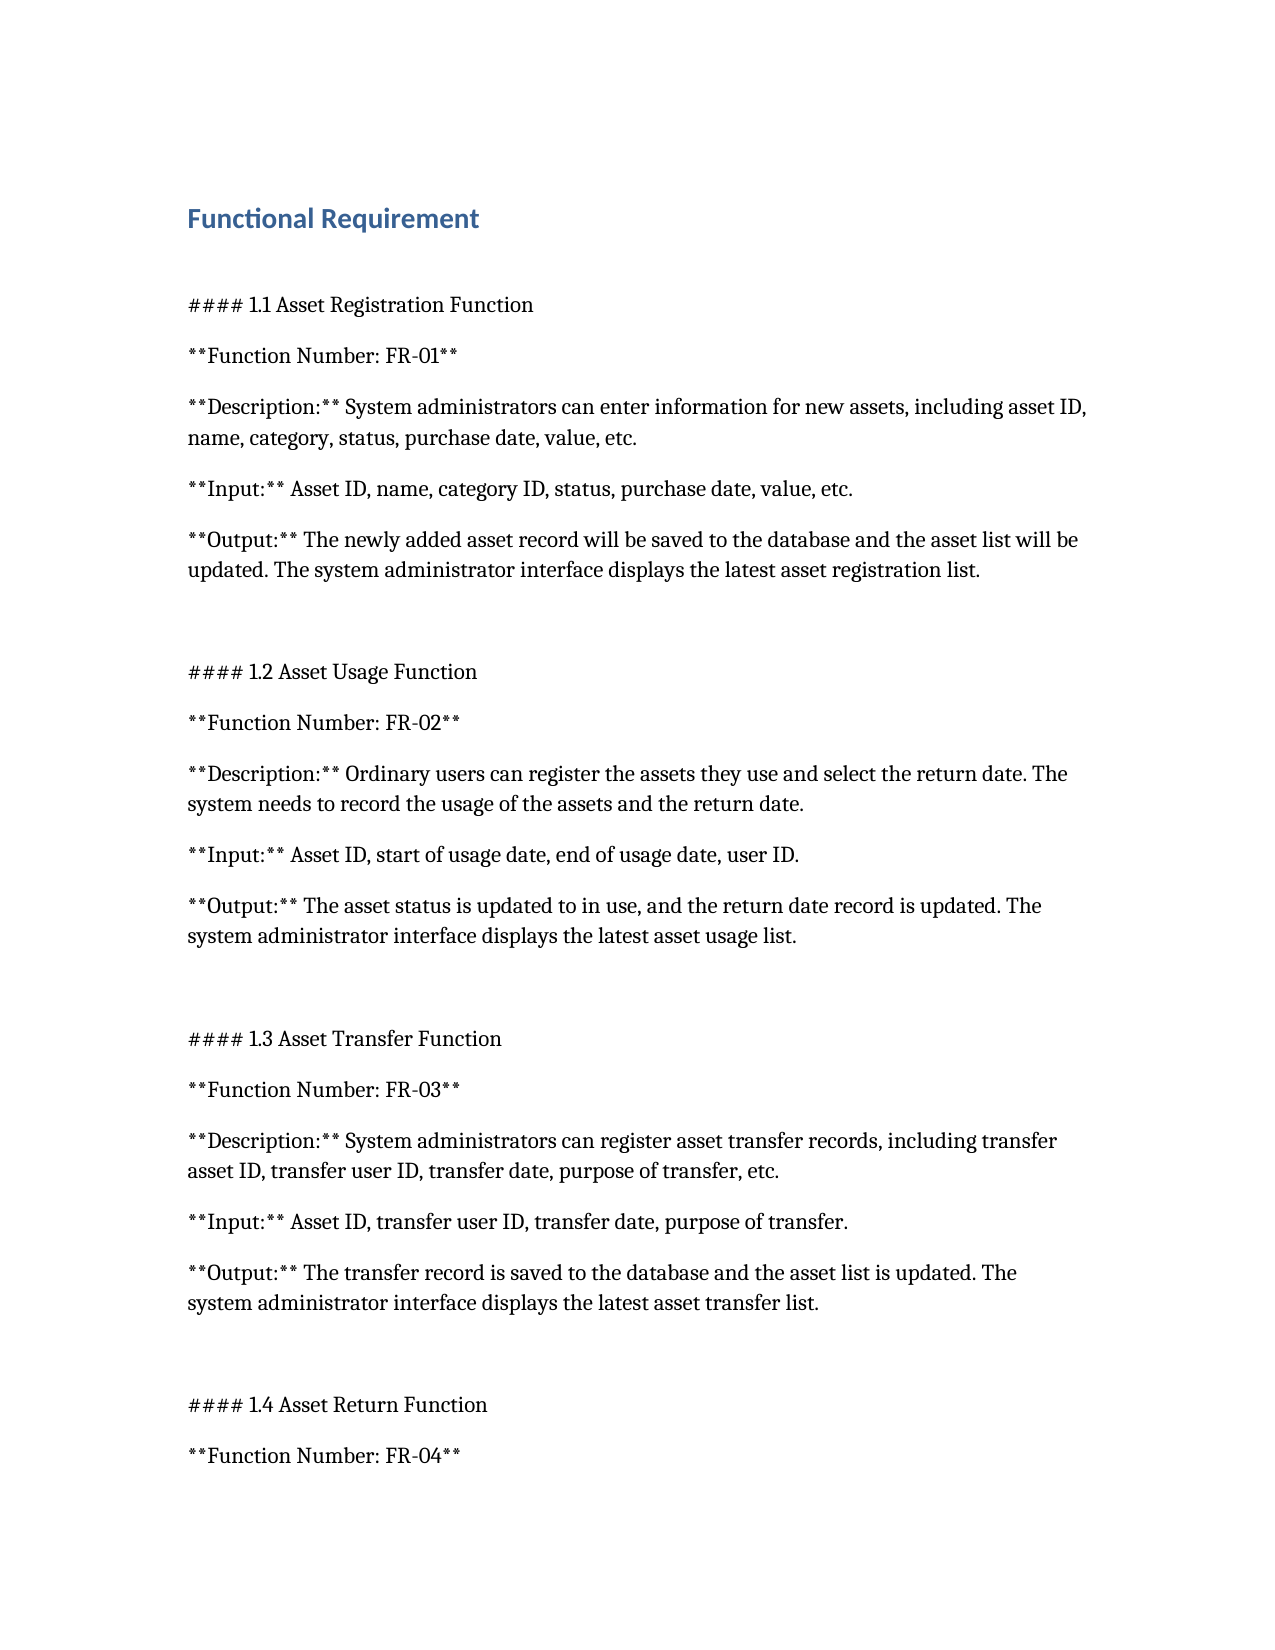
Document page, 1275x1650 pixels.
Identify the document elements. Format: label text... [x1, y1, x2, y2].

text **Function Number: FR-03** [187, 1076, 1087, 1103]
text **Input:** Asset ID, start of usage date, end of usage date, user ID. [187, 842, 1087, 868]
text **Description:** System administrators can register asset transfer records, including transfer asset ID, transfer user ID, transfer date, purpose of transfer, etc. [187, 1127, 1087, 1184]
text **Function Number: FR-01** [187, 343, 1087, 369]
text **Output:** The asset status is updated to in use, and the return date record is updated. The system administrator interface displays the latest asset usage list. [187, 893, 1087, 949]
text #### 1.3 Asset Transfer Function [187, 1025, 1087, 1052]
text **Description:** System administrators can enter information for new assets, including asset ID, name, category, status, purchase date, value, etc. [187, 394, 1087, 451]
text **Output:** The newly added asset record will be saved to the database and the asset list will be updated. The system administrator interface displays the latest asset registration list. [187, 526, 1087, 583]
text **Input:** Asset ID, transfer user ID, transfer date, purpose of transfer. [187, 1209, 1087, 1235]
text #### 1.4 Asset Return Function [187, 1392, 1087, 1418]
text #### 1.2 Asset Usage Function [187, 659, 1087, 685]
text **Function Number: FR-04** [187, 1443, 1087, 1469]
text **Input:** Asset ID, name, category ID, status, purchase date, value, etc. [187, 475, 1087, 502]
subtitle Functional Requirement [187, 200, 1087, 236]
text #### 1.1 Asset Registration Function [187, 292, 1087, 318]
text **Function Number: FR-02** [187, 710, 1087, 736]
text **Output:** The transfer record is saved to the database and the asset list is updated. The system administrator interface displays the latest asset transfer list. [187, 1260, 1087, 1316]
text **Description:** Ordinary users can register the assets they use and select the return date. The system needs to record the usage of the assets and the return date. [187, 761, 1087, 817]
